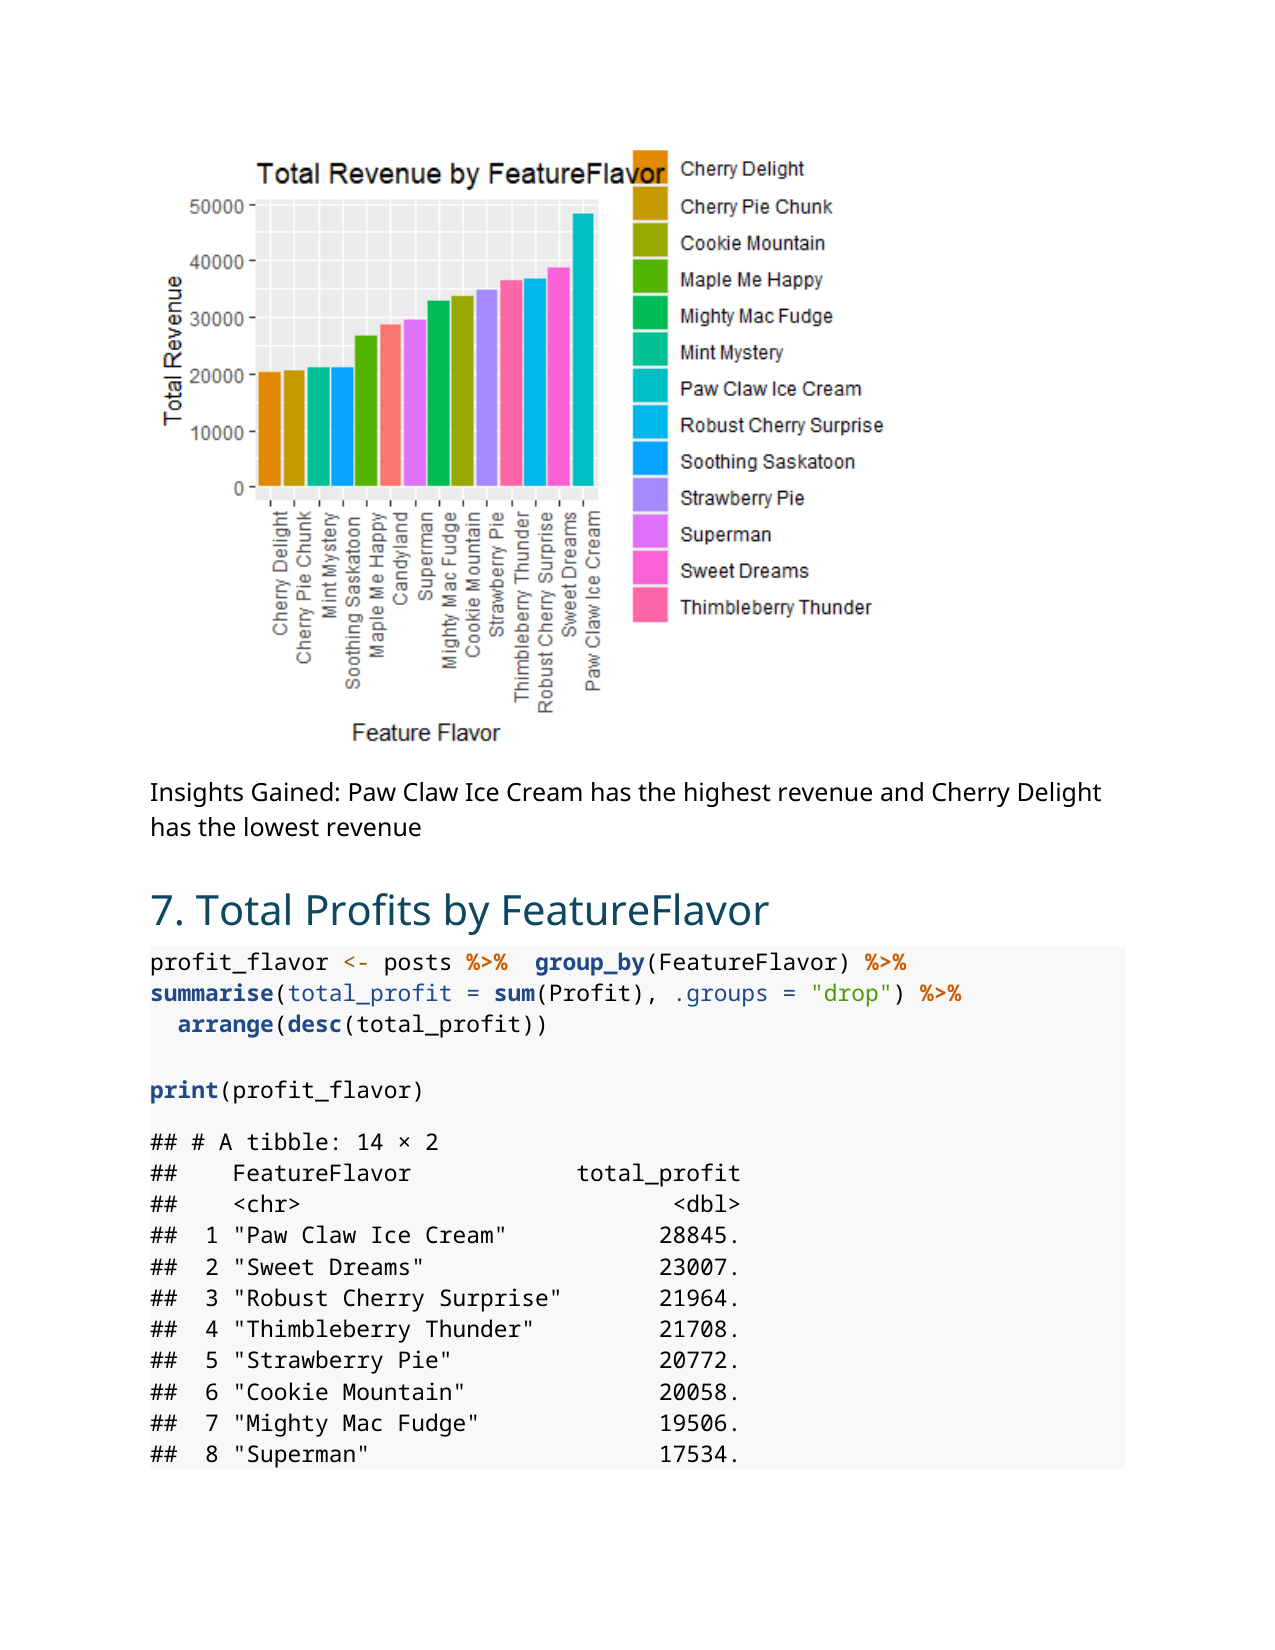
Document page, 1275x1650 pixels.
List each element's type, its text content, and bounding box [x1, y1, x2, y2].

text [150, 1126, 1125, 1469]
subtitle 7. Total Profits by FeatureFlavor [150, 881, 1125, 937]
text profit_flavor <- posts %>% group_by(FeatureFlavor) %>% summarise(total_profit = sum(Profit), .groups = "drop") %>% arrange(desc(total_profit)) print(profit_flavor) [150, 946, 1125, 1105]
text Insights Gained: Paw Claw Ice Cream has the highest revenue and Cherry Delight has the lowest revenue [150, 775, 1125, 843]
picture [150, 150, 908, 757]
